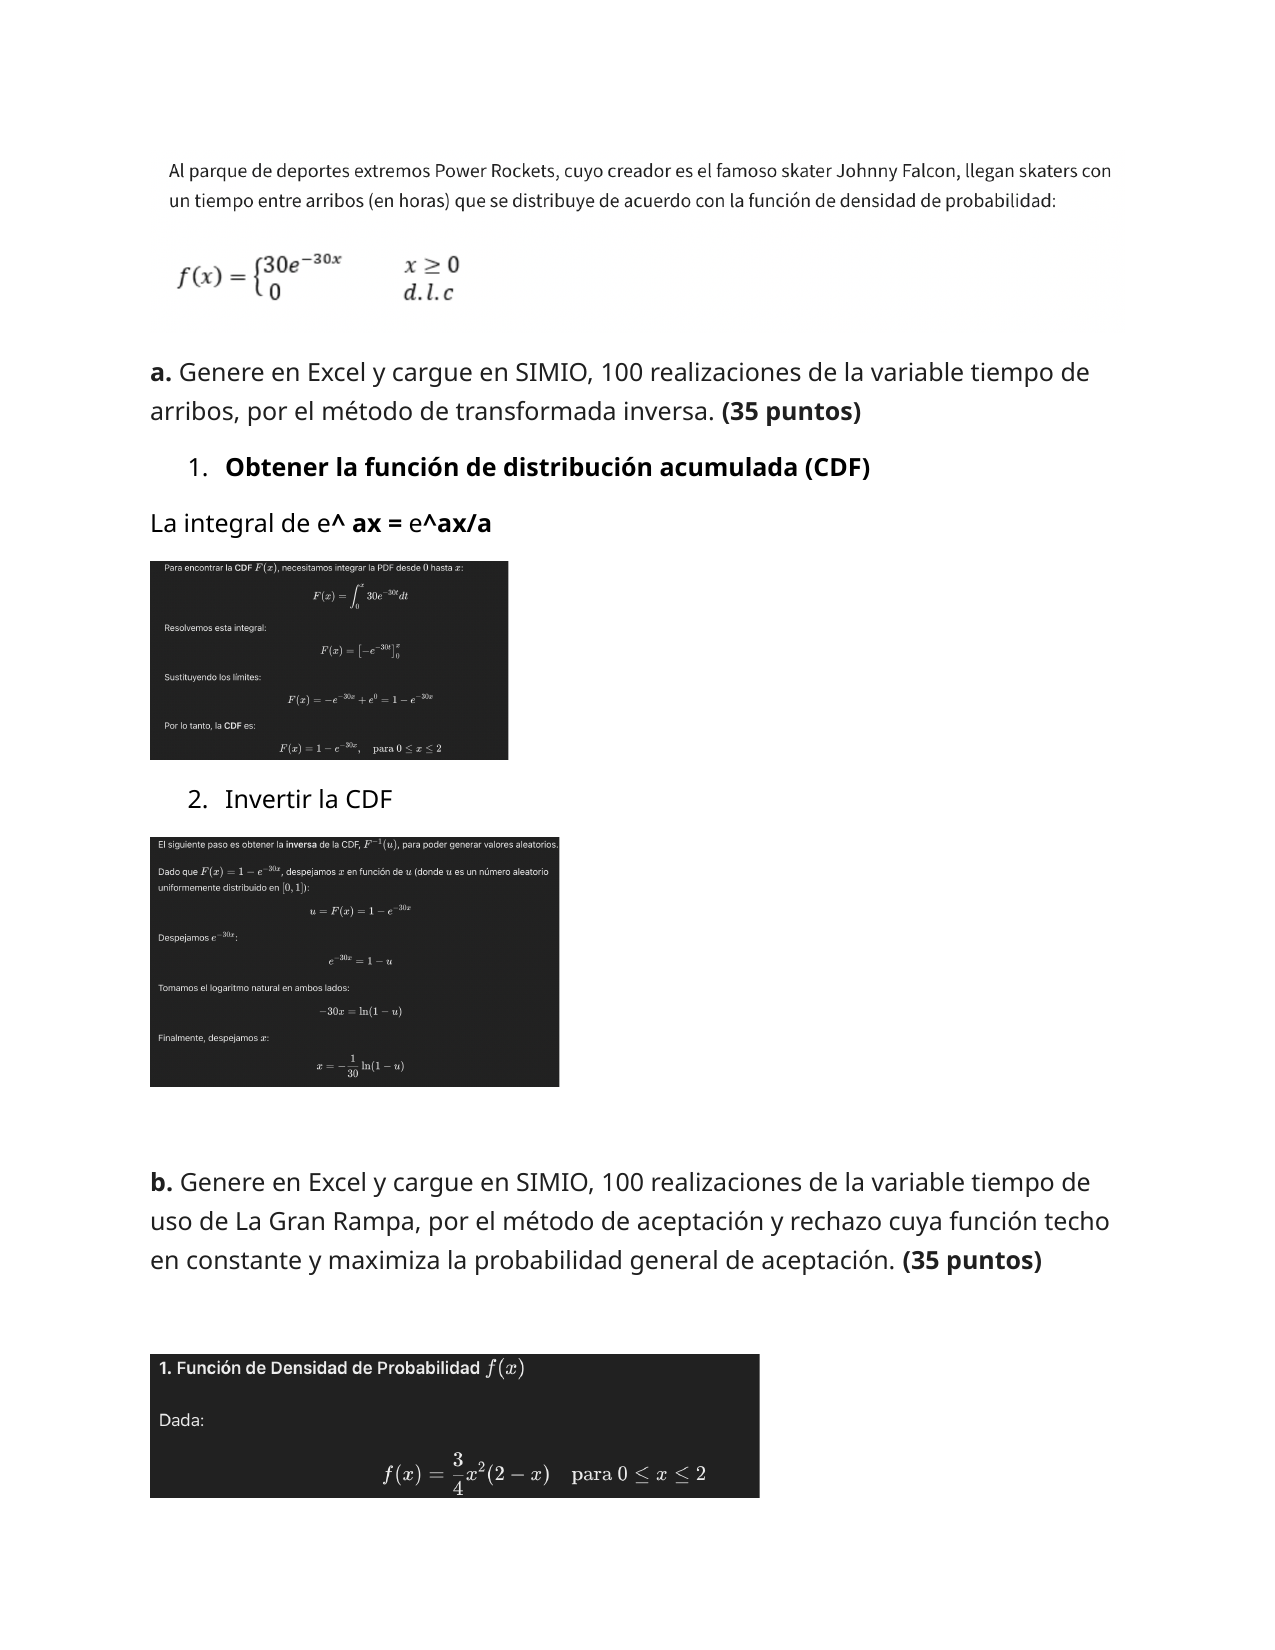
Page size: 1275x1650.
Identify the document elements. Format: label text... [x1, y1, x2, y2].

text La integral de e^ ax = e^ax/a [150, 505, 1125, 539]
picture [150, 837, 560, 1087]
picture [150, 561, 509, 760]
list Obtener la función de distribución acumulada (CDF) [187, 449, 1125, 483]
picture [150, 150, 1125, 333]
text a. Genere en Excel y cargue en SIMIO, 100 realizaciones de la variable tiempo de arribos, por el método de transformada inversa. (35 puntos) [150, 354, 1125, 428]
list Invertir la CDF [187, 781, 1125, 815]
picture [150, 1354, 760, 1498]
text b. Genere en Excel y cargue en SIMIO, 100 realizaciones de la variable tiempo de uso de La Gran Rampa, por el método de aceptación y rechazo cuya función techo en constante y maximiza la probabilidad general de aceptación. (35 puntos) [150, 1165, 1125, 1277]
